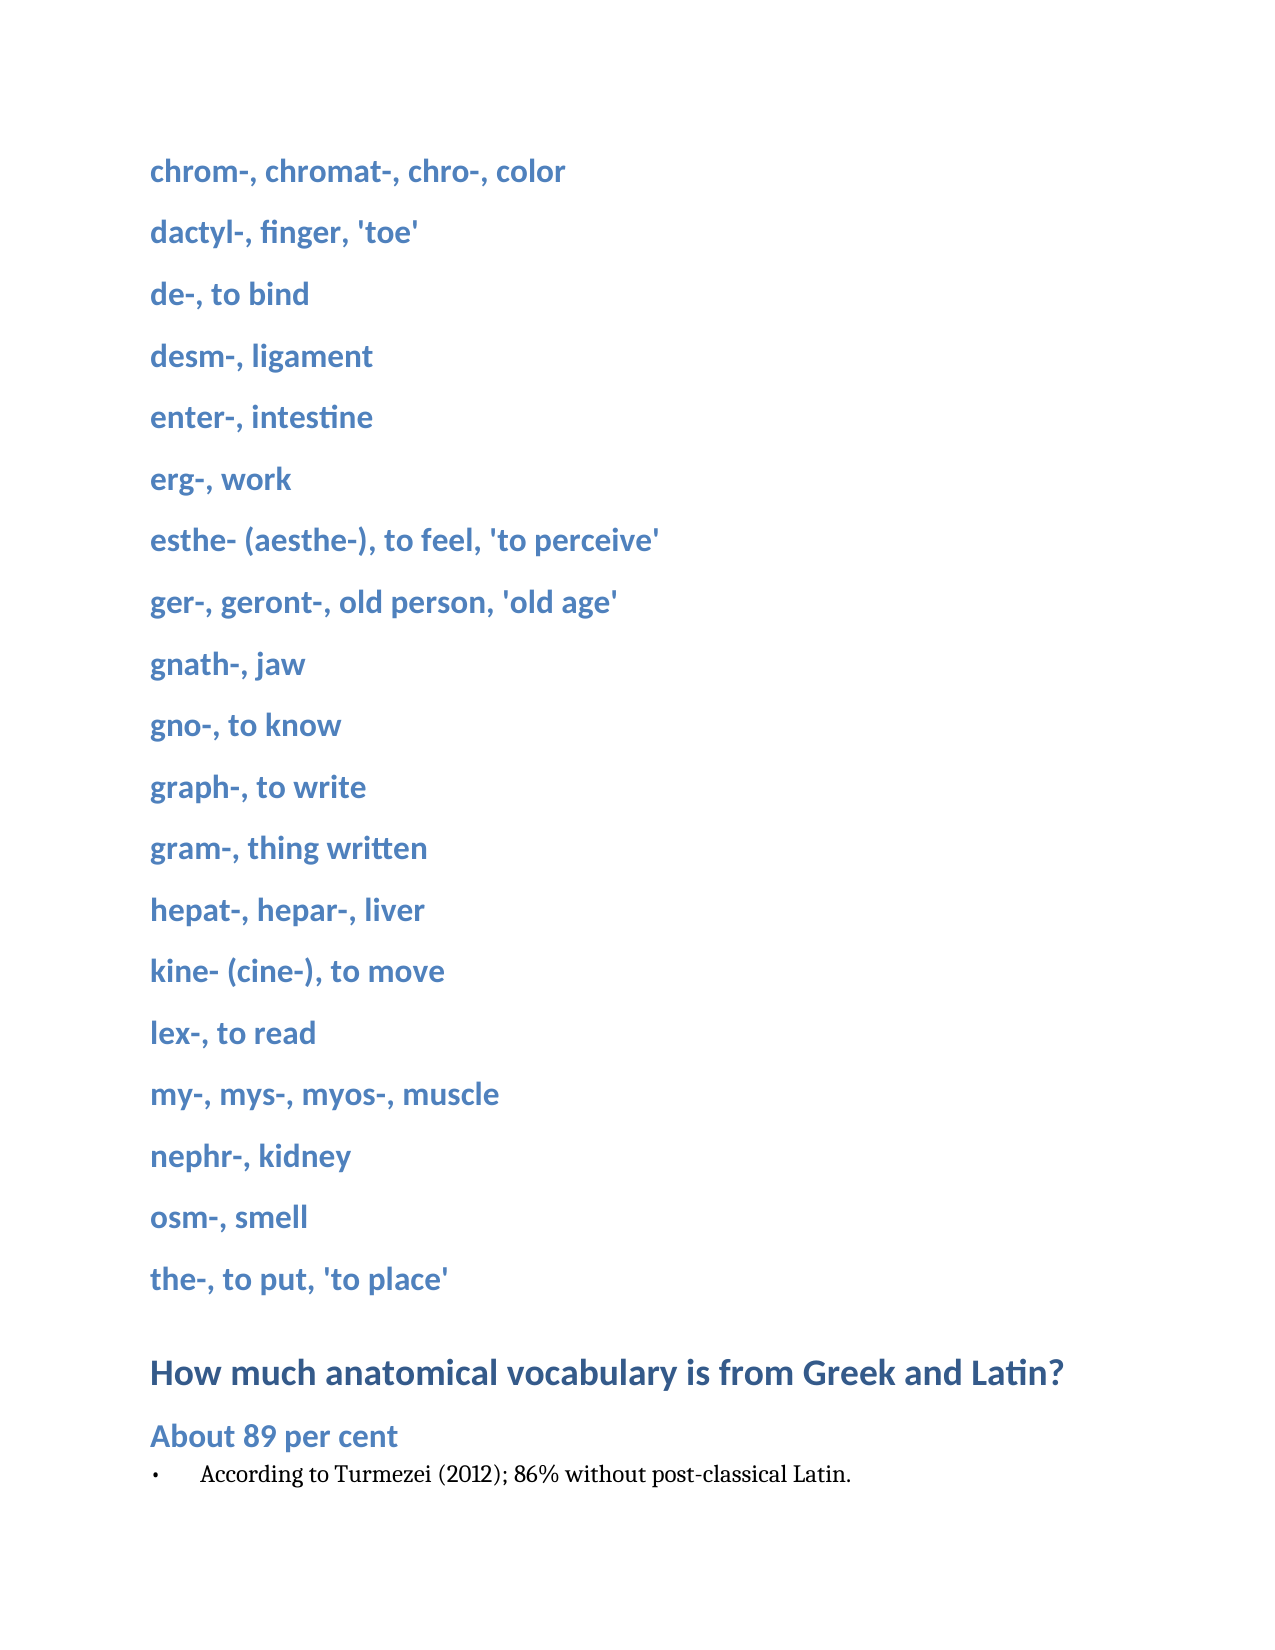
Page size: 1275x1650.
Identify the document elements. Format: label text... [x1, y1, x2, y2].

subtitle esthe- (aesthe-), to feel, 'to perceive' [150, 519, 1125, 560]
subtitle About 89 per cent [150, 1416, 1125, 1456]
subtitle graph-, to write [150, 766, 1125, 806]
subtitle dactyl-, finger, 'toe' [150, 212, 1125, 252]
subtitle gram-, thing written [150, 827, 1125, 868]
subtitle gno-, to know [150, 704, 1125, 745]
subtitle nephr-, kidney [150, 1135, 1125, 1176]
subtitle kine- (cine-), to move [150, 950, 1125, 991]
subtitle How much anatomical vocabulary is from Greek and Latin? [150, 1349, 1125, 1395]
subtitle gnath-, jaw [150, 642, 1125, 683]
subtitle de-, to bind [150, 273, 1125, 314]
subtitle my-, mys-, myos-, muscle [150, 1073, 1125, 1114]
subtitle lex-, to read [150, 1012, 1125, 1053]
subtitle hepat-, hepar-, liver [150, 889, 1125, 929]
subtitle enter-, intestine [150, 396, 1125, 437]
subtitle erg-, work [150, 458, 1125, 498]
subtitle osm-, smell [150, 1197, 1125, 1237]
list According to Turmezei (2012); 86% without post-classical Latin. [150, 1460, 1125, 1489]
subtitle ger-, geront-, old person, 'old age' [150, 581, 1125, 622]
subtitle the-, to put, 'to place' [150, 1258, 1125, 1299]
subtitle desm-, ligament [150, 335, 1125, 375]
subtitle chrom-, chromat-, chro-, color [150, 150, 1125, 191]
